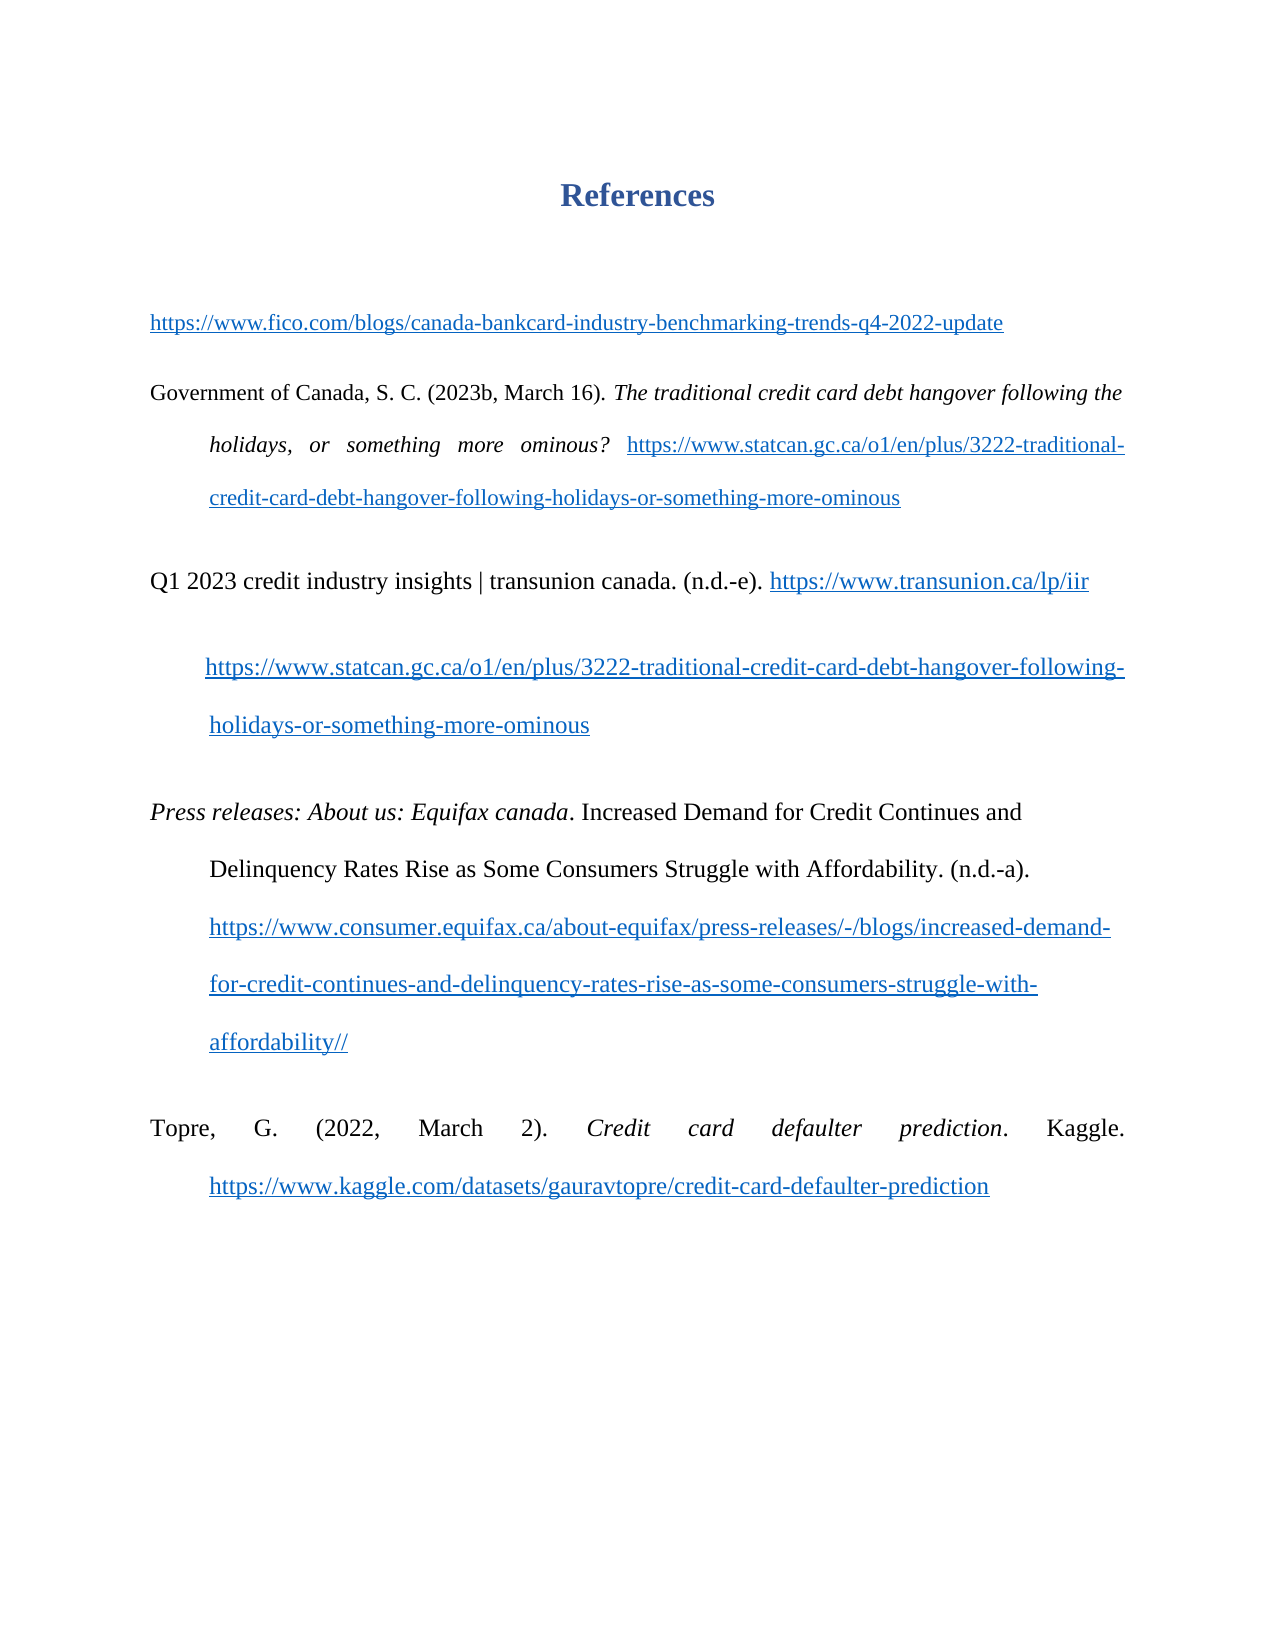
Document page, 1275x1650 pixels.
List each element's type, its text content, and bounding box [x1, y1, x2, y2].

text Press releases: About us: Equifax canada. Increased Demand for Credit Continues and Delinquency Rates Rise as Some Consumers Struggle with Affordability. (n.d.-a). https://www.consumer.equifax.ca/about-equifax/press-releases/-/blogs/increased-demand-for-credit-continues-and-delinquency-rates-rise-as-some-consumers-struggle-with-affordability// [150, 797, 1125, 1055]
text Topre, G. (2022, March 2). Credit card defaulter prediction. Kaggle. https://www.kaggle.com/datasets/gauravtopre/credit-card-defaulter-prediction [150, 1113, 1125, 1199]
subtitle References [150, 175, 1125, 213]
text https://www.fico.com/blogs/canada-bankcard-industry-benchmarking-trends-q4-2022-update [150, 309, 1125, 336]
text https://www.statcan.gc.ca/o1/en/plus/3222-traditional-credit-card-debt-hangover-following-holidays-or-something-more-ominous [150, 652, 1125, 739]
text Government of Canada, S. C. (2023b, March 16). The traditional credit card debt hangover following the holidays, or something more ominous? https://www.statcan.gc.ca/o1/en/plus/3222-traditional-credit-card-debt-hangover-following-holidays-or-something-more-ominous [150, 378, 1125, 510]
text Q1 2023 credit industry insights | transunion canada. (n.d.-e). https://www.transunion.ca/lp/iir [150, 566, 1125, 594]
